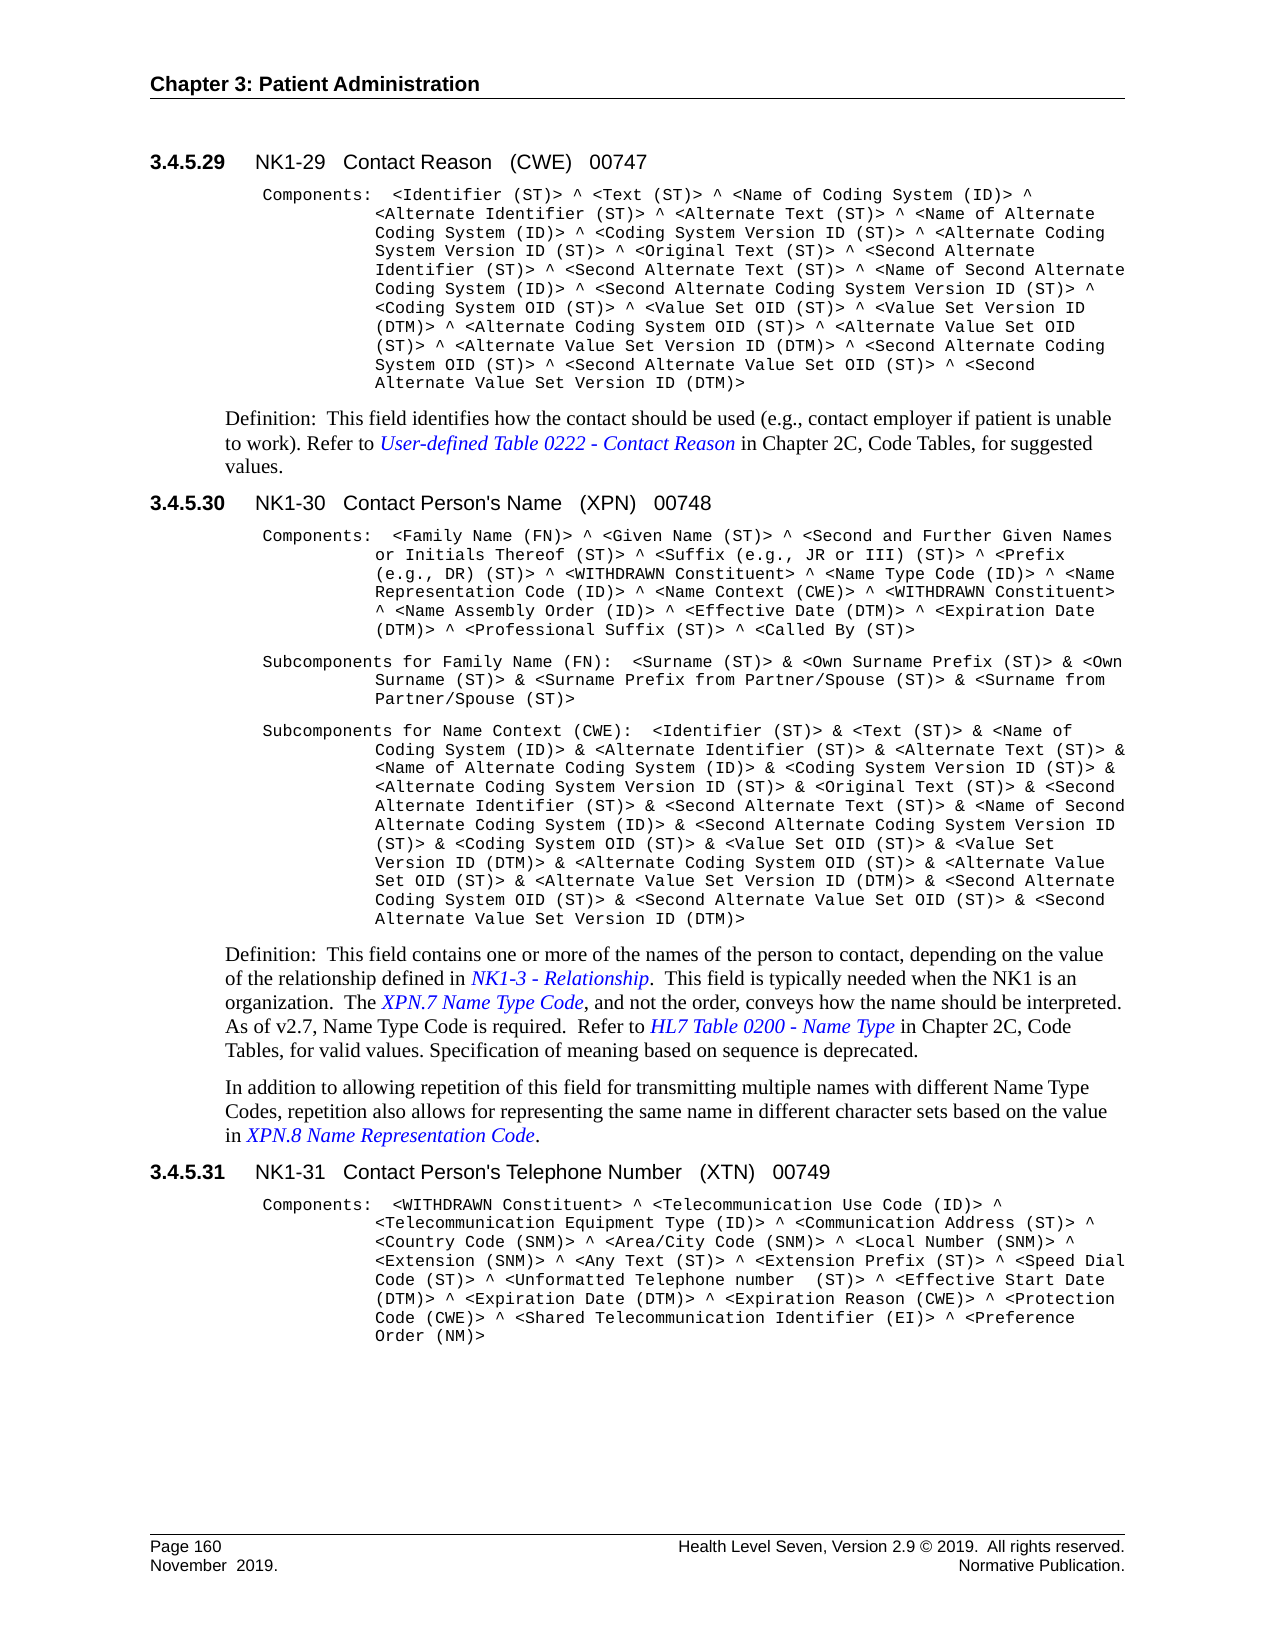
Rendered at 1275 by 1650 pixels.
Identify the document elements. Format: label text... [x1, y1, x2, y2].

subtitle NK1-29 Contact Reason (CWE) 00747 [150, 150, 1125, 174]
text In addition to allowing repetition of this field for transmitting multiple names with different Name Type Codes, repetition also allows for representing the same name in different character sets based on the value in XPN.8 Name Representation Code. [225, 1075, 1125, 1147]
text Subcomponents for Family Name (FN): <Surname (ST)> & <Own Surname Prefix (ST)> & <Own Surname (ST)> & <Surname Prefix from Partner/Spouse (ST)> & <Surname from Partner/Spouse (ST)> [262, 653, 1125, 710]
subtitle NK1-31 Contact Person's Telephone Number (XTN) 00749 [150, 1159, 1125, 1183]
text Definition: This field contains one or more of the names of the person to contact, depending on the value of the relationship defined in NK1-3 - Relationship. This field is typically needed when the NK1 is an organization. The XPN.7 Name Type Code, and not the order, conveys how the name should be interpreted. As of v2.7, Name Type Code is required. Refer to HL7 Table 0200 - Name Type in Chapter 2C, Code Tables, for valid values. Specification of meaning based on sequence is deprecated. [225, 942, 1125, 1062]
subtitle NK1-30 Contact Person's Name (XPN) 00748 [150, 491, 1125, 515]
text Components: <Family Name (FN)> ^ <Given Name (ST)> ^ <Second and Further Given Names or Initials Thereof (ST)> ^ <Suffix (e.g., JR or III) (ST)> ^ <Prefix (e.g., DR) (ST)> ^ <WITHDRAWN Constituent> ^ <Name Type Code (ID)> ^ <Name Representation Code (ID)> ^ <Name Context (CWE)> ^ <WITHDRAWN Constituent> ^ <Name Assembly Order (ID)> ^ <Effective Date (DTM)> ^ <Expiration Date (DTM)> ^ <Professional Suffix (ST)> ^ <Called By (ST)> [262, 527, 1125, 641]
text Subcomponents for Name Context (CWE): <Identifier (ST)> & <Text (ST)> & <Name of Coding System (ID)> & <Alternate Identifier (ST)> & <Alternate Text (ST)> & <Name of Alternate Coding System (ID)> & <Coding System Version ID (ST)> & <Alternate Coding System Version ID (ST)> & <Original Text (ST)> & <Second Alternate Identifier (ST)> & <Second Alternate Text (ST)> & <Name of Second Alternate Coding System (ID)> & <Second Alternate Coding System Version ID (ST)> & <Coding System OID (ST)> & <Value Set OID (ST)> & <Value Set Version ID (DTM)> & <Alternate Coding System OID (ST)> & <Alternate Value Set OID (ST)> & <Alternate Value Set Version ID (DTM)> & <Second Alternate Coding System OID (ST)> & <Second Alternate Value Set OID (ST)> & <Second Alternate Value Set Version ID (DTM)> [262, 722, 1125, 929]
text Definition: This field identifies how the contact should be used (e.g., contact employer if patient is unable to work). Refer to User-defined Table 0222 - Contact Reason in Chapter 2C, Code Tables, for suggested values. [225, 406, 1125, 478]
text Components: <WITHDRAWN Constituent> ^ <Telecommunication Use Code (ID)> ^ <Telecommunication Equipment Type (ID)> ^ <Communication Address (ST)> ^ <Country Code (SNM)> ^ <Area/City Code (SNM)> ^ <Local Number (SNM)> ^ <Extension (SNM)> ^ <Any Text (ST)> ^ <Extension Prefix (ST)> ^ <Speed Dial Code (ST)> ^ <Unformatted Telephone number (ST)> ^ <Effective Start Date (DTM)> ^ <Expiration Date (DTM)> ^ <Expiration Reason (CWE)> ^ <Protection Code (CWE)> ^ <Shared Telecommunication Identifier (EI)> ^ <Preference Order (NM)> [262, 1196, 1125, 1347]
